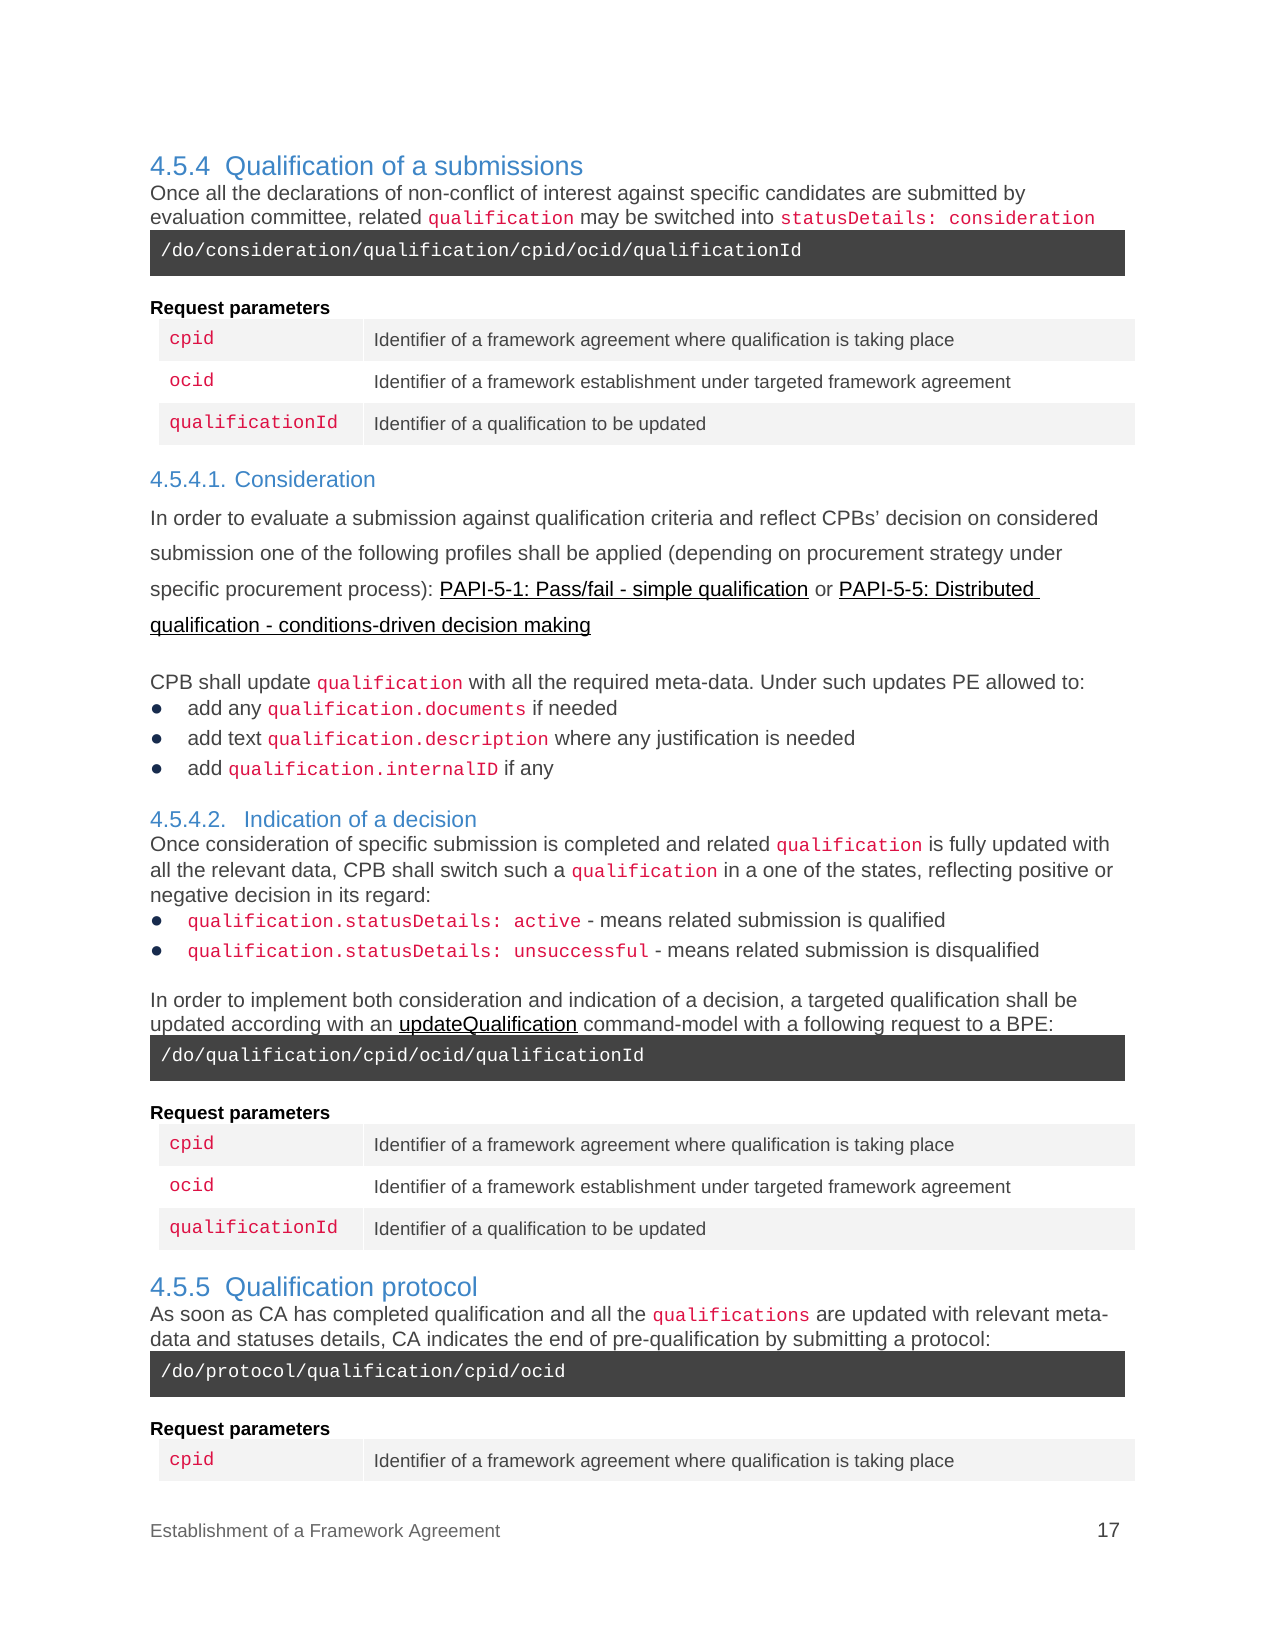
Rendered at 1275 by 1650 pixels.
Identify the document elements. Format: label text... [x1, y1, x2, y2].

table_header Identifier of a framework agreement where qualification is taking place [364, 1124, 1135, 1166]
text Request parameters [150, 1102, 1125, 1123]
table_cell Identifier of a framework establishment under targeted framework agreement [364, 1166, 1135, 1208]
list add text qualification.description where any justification is needed [150, 725, 1125, 751]
table_header Identifier of a framework agreement where qualification is taking place [364, 1439, 1135, 1481]
table_header /do/consideration/qualification/cpid/ocid/qualificationId [150, 230, 1125, 276]
list qualification.statusDetails: active - means related submission is qualified [150, 907, 1125, 933]
list add any qualification.documents if needed [150, 695, 1125, 721]
list qualification.statusDetails: unsuccessful - means related submission is disqualified [150, 937, 1125, 963]
subtitle Qualification of a submissions [150, 150, 1125, 181]
subtitle Indication of a decision [150, 806, 1125, 832]
text Once consideration of specific submission is completed and related qualification is fully updated with all the relevant data, CPB shall switch such a qualification in a one of the states, reflecting positive or negative decision in its regard: [150, 832, 1125, 907]
table_cell ocid [159, 1166, 363, 1208]
text Request parameters [150, 1418, 1125, 1439]
table_header cpid [159, 1124, 363, 1166]
list add qualification.internalID if any [150, 755, 1125, 781]
subtitle Consideration [150, 466, 1125, 492]
text CPB shall update qualification with all the required meta-data. Under such updates PE allowed to: [150, 670, 1125, 695]
text In order to evaluate a submission against qualification criteria and reflect CPBs’ decision on considered submission one of the following profiles shall be applied (depending on procurement strategy under specific procurement process): PAPI-5-1: Pass/fail - simple qualification or PAPI-5-5: Distributed qualification - conditions-driven decision making [150, 505, 1125, 637]
table_cell Identifier of a qualification to be updated [364, 1208, 1135, 1250]
table_header Identifier of a framework agreement where qualification is taking place [364, 319, 1135, 361]
table_header /do/qualification/cpid/ocid/qualificationId [150, 1035, 1125, 1081]
table_cell qualificationId [159, 403, 363, 445]
text In order to implement both consideration and indication of a decision, a targeted qualification shall be updated according with an updateQualification command-model with a following request to a BPE: [150, 987, 1125, 1035]
text As soon as CA has completed qualification and all the qualifications are updated with relevant meta-data and statuses details, CA indicates the end of pre-qualification by submitting a protocol: [150, 1302, 1125, 1351]
table_header cpid [159, 319, 363, 361]
text Request parameters [150, 297, 1125, 318]
table_cell Identifier of a qualification to be updated [364, 403, 1135, 445]
table_cell Identifier of a framework establishment under targeted framework agreement [364, 361, 1135, 403]
table_header cpid [159, 1439, 363, 1481]
table_cell ocid [159, 361, 363, 403]
table_header /do/protocol/qualification/cpid/ocid [150, 1351, 1125, 1397]
text Once all the declarations of non-conflict of interest against specific candidates are submitted by evaluation committee, related qualification may be switched into statusDetails: consideration [150, 181, 1125, 230]
table_cell qualificationId [159, 1208, 363, 1250]
subtitle Qualification protocol [150, 1271, 1125, 1302]
